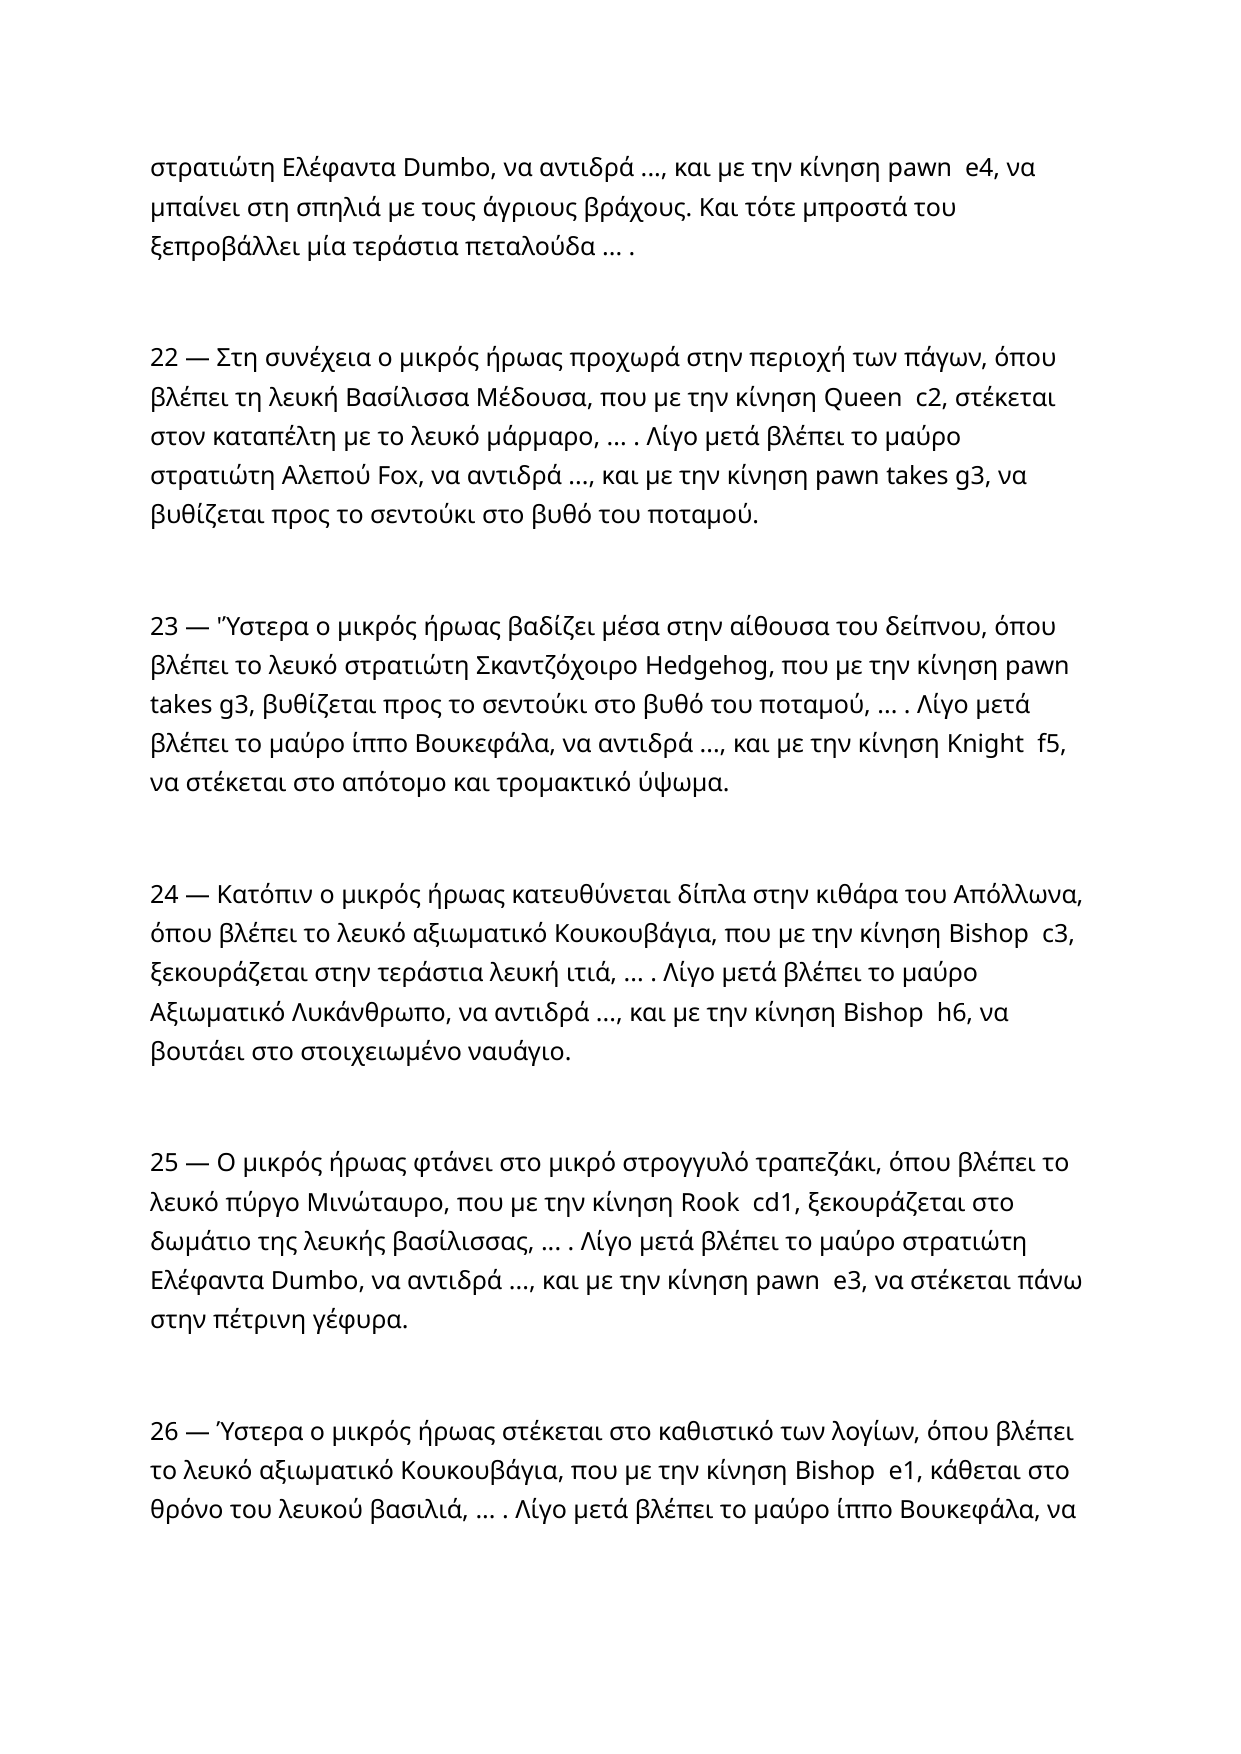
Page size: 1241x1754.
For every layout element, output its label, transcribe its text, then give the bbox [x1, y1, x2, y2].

text 25 — Ο μικρός ήρωας φτάνει στο μικρό στρογγυλό τραπεζάκι, όπου βλέπει το λευκό πύργο Μινώταυρο, που με την κίνηση Rook cd1, ξεκουράζεται στο δωμάτιο της λευκής βασίλισσας, ... . Λίγο μετά βλέπει το μαύρο στρατιώτη Ελέφαντα Dumbo, να αντιδρά ..., και με την κίνηση pawn e3, να στέκεται πάνω στην πέτρινη γέφυρα. [150, 1145, 1090, 1336]
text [150, 150, 1090, 262]
text 23 — 'Ύστερα ο μικρός ήρωας βαδίζει μέσα στην αίθουσα του δείπνου, όπου βλέπει το λευκό στρατιώτη Σκαντζόχοιρο Hedgehog, που με την κίνηση pawn takes g3, βυθίζεται προς το σεντούκι στο βυθό του ποταμού, ... . Λίγο μετά βλέπει το μαύρο ίππο Βουκεφάλα, να αντιδρά ..., και με την κίνηση Knight f5, να στέκεται στο απότομο και τρομακτικό ύψωμα. [150, 608, 1090, 799]
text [150, 1413, 1090, 1526]
text 22 — Στη συνέχεια ο μικρός ήρωας προχωρά στην περιοχή των πάγων, όπου βλέπει τη λευκή Βασίλισσα Μέδουσα, που με την κίνηση Queen c2, στέκεται στον καταπέλτη με το λευκό μάρμαρο, ... . Λίγο μετά βλέπει το μαύρο στρατιώτη Αλεπού Fox, να αντιδρά ..., και με την κίνηση pawn takes g3, να βυθίζεται προς το σεντούκι στο βυθό του ποταμού. [150, 340, 1090, 531]
text 24 — Κατόπιν ο μικρός ήρωας κατευθύνεται δίπλα στην κιθάρα του Απόλλωνα, όπου βλέπει το λευκό αξιωματικό Κουκουβάγια, που με την κίνηση Bishop c3, ξεκουράζεται στην τεράστια λευκή ιτιά, ... . Λίγο μετά βλέπει το μαύρο Αξιωματικό Λυκάνθρωπο, να αντιδρά ..., και με την κίνηση Bishop h6, να βουτάει στο στοιχειωμένο ναυάγιο. [150, 877, 1090, 1067]
